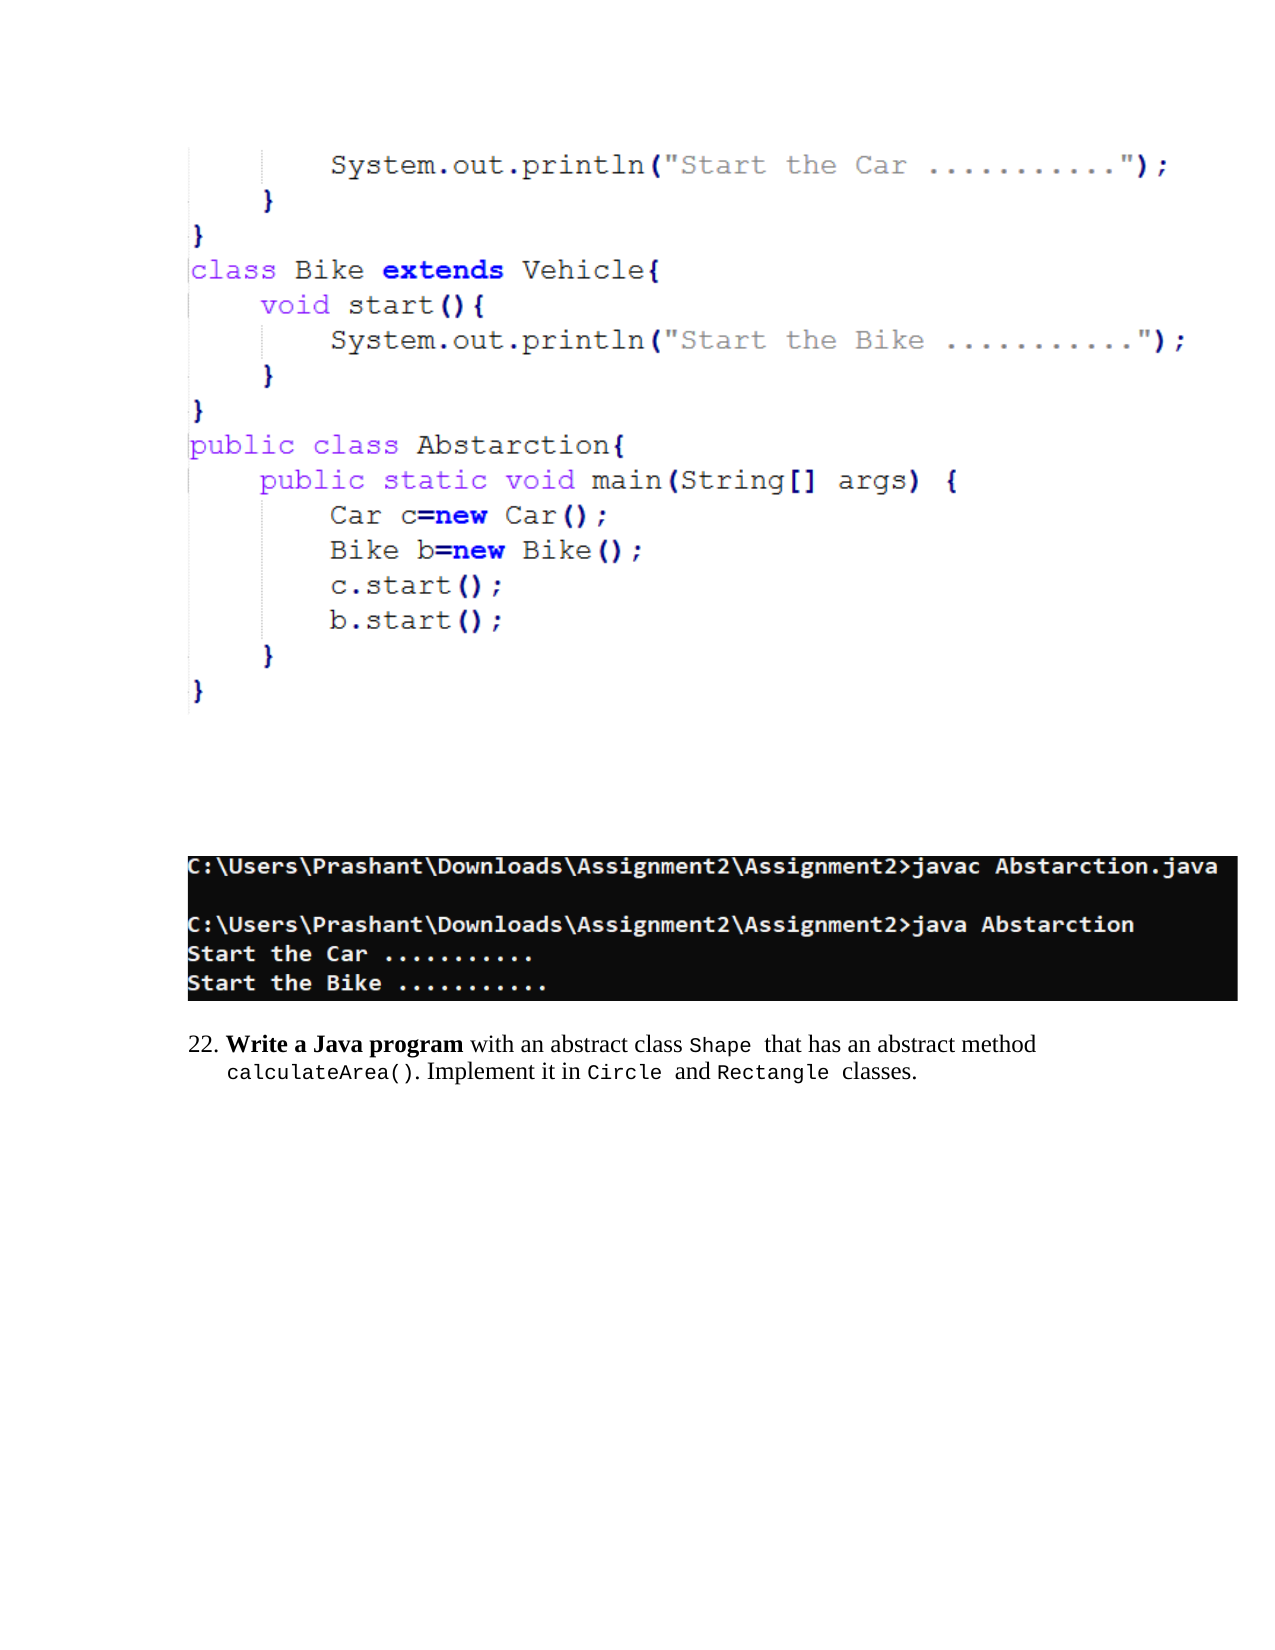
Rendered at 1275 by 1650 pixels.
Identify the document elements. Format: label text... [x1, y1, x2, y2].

text 22. Write a Java program with an abstract class Shape that has an abstract method calculateArea(). Implement it in Circle and Rectangle classes. [188, 1030, 1154, 1086]
picture [187, 856, 1238, 1001]
picture [187, 147, 1204, 715]
